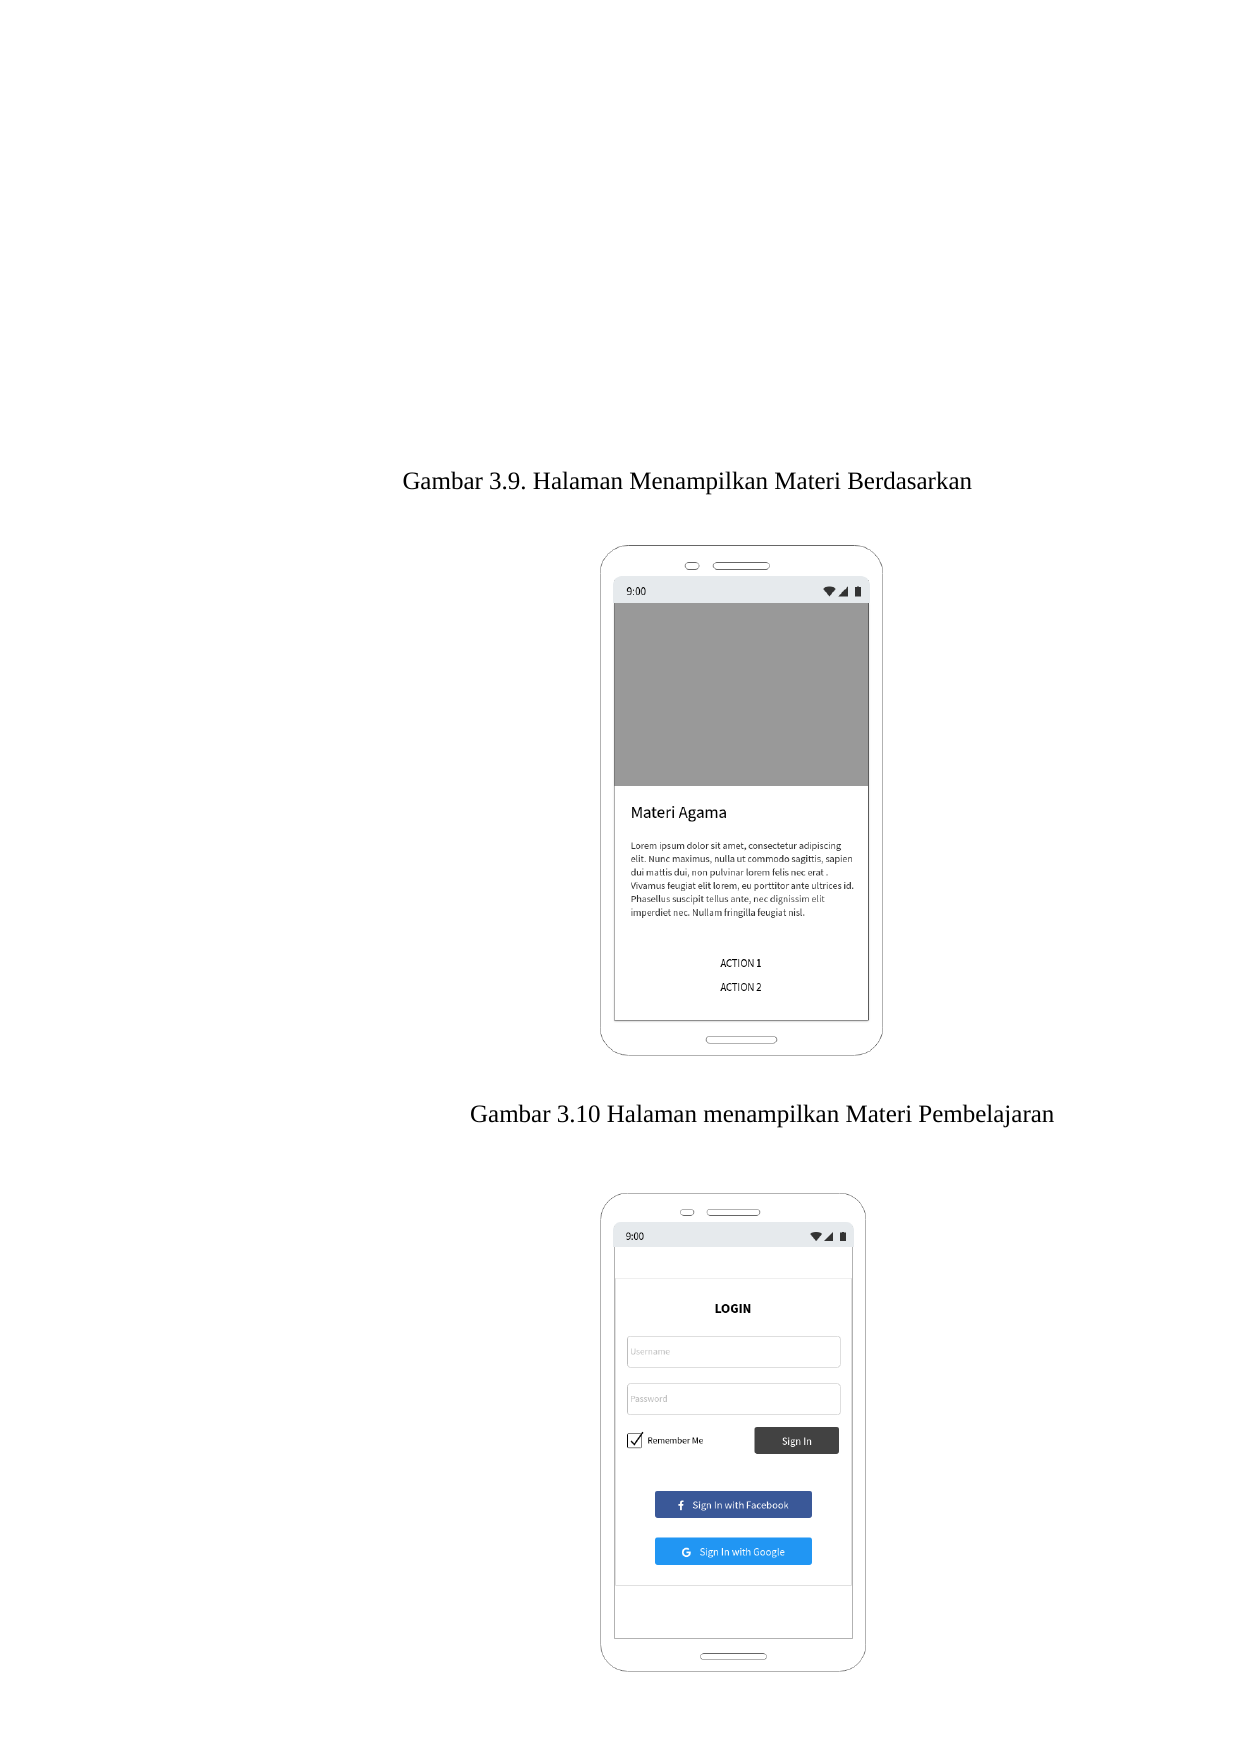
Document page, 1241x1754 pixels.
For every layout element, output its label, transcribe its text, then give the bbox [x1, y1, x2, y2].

text Gambar 3.10 Halaman menampilkan Materi Pembelajaran [386, 1099, 1063, 1127]
text Gambar 3.9. Halaman Menampilkan Materi Berdasarkan [236, 466, 1063, 495]
picture [554, 1157, 977, 1703]
picture [548, 519, 999, 1081]
